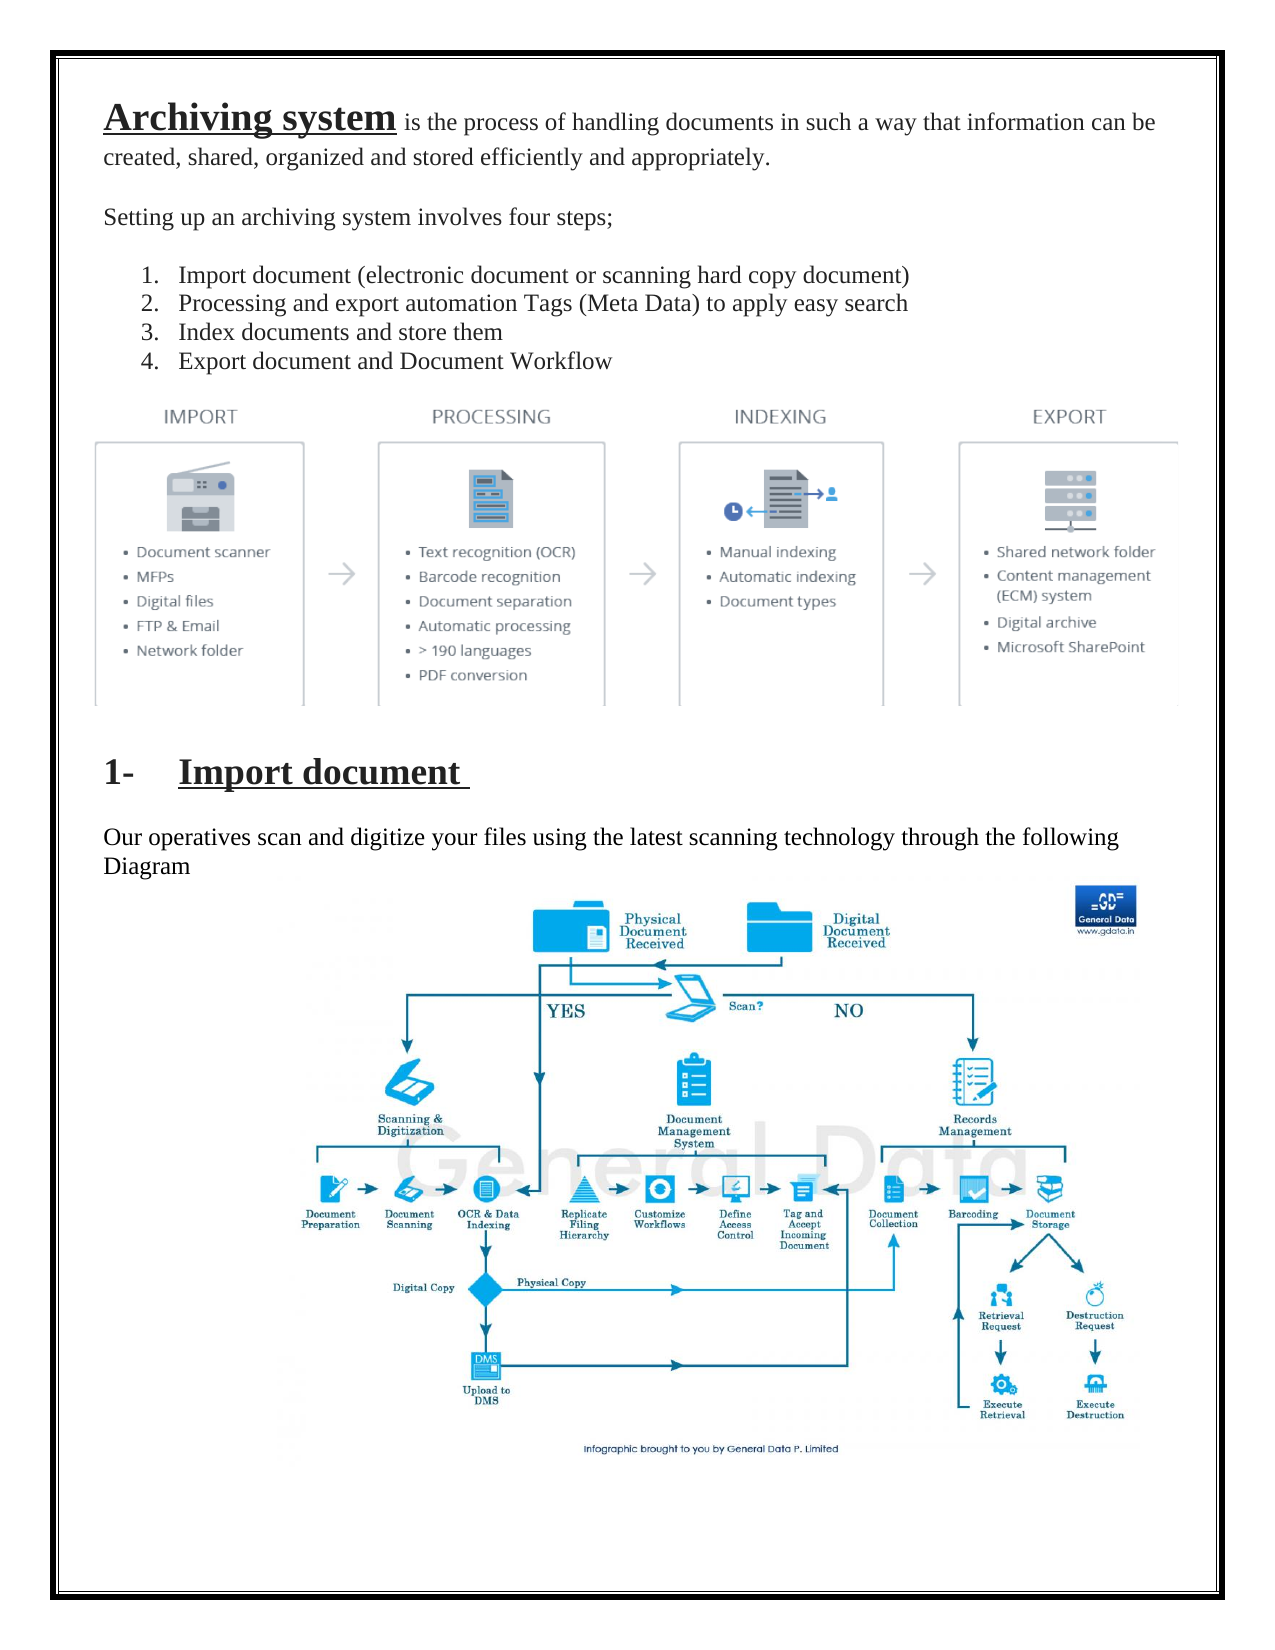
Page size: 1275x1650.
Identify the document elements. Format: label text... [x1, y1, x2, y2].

list Index documents and store them [141, 317, 1162, 346]
list Export document and Document Workflow [141, 346, 1162, 375]
text Setting up an archiving system involves four steps; [103, 202, 1162, 231]
picture [93, 405, 1178, 706]
text Our operatives scan and digitize your files using the latest scanning technology through the following Diagram [103, 822, 1162, 879]
picture [277, 876, 1140, 1467]
text Archiving system is the process of handling documents in such a way that information can be created, shared, organized and stored efficiently and appropriately. [103, 94, 1162, 170]
list Import document [103, 750, 1162, 793]
list Processing and export automation Tags (Meta Data) to apply easy search [141, 288, 1162, 317]
list Import document (electronic document or scanning hard copy document) [141, 260, 1162, 288]
